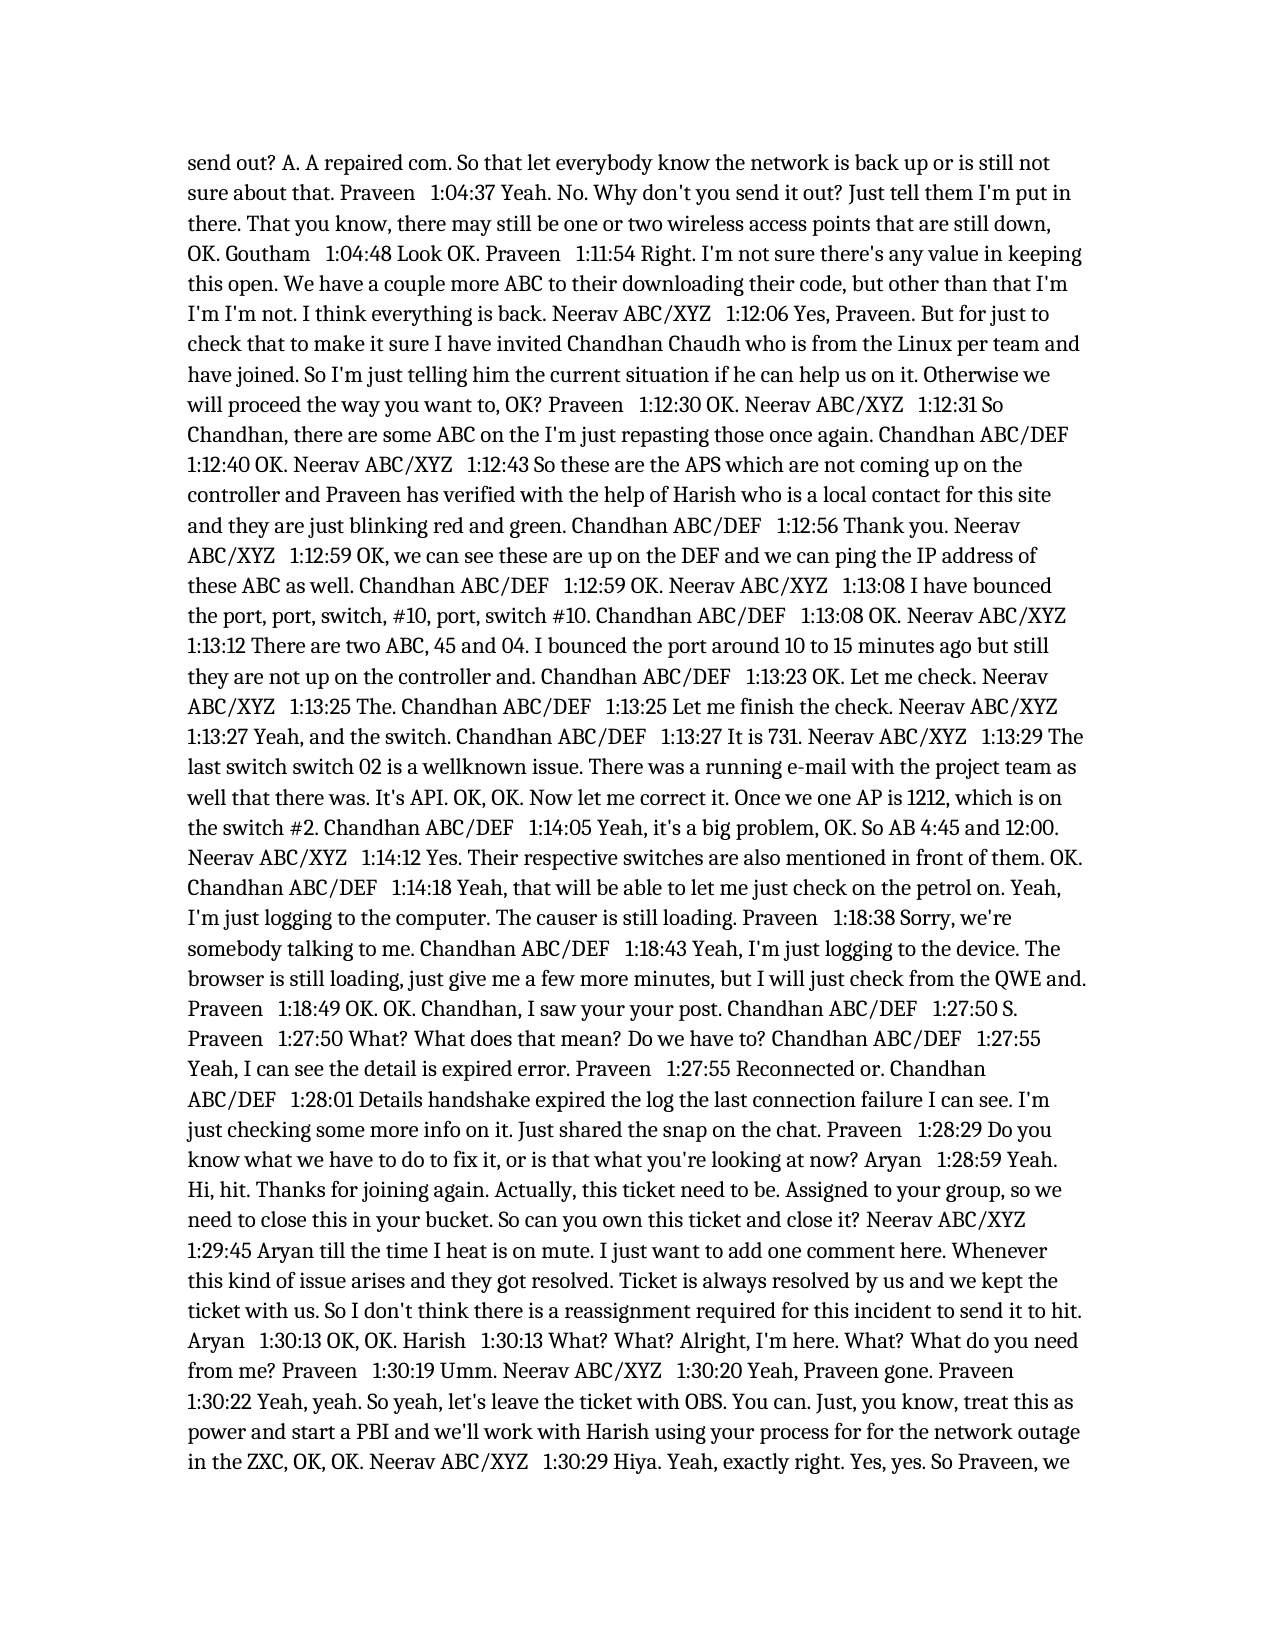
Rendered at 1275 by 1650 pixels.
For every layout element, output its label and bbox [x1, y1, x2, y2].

text [187, 150, 1087, 1475]
